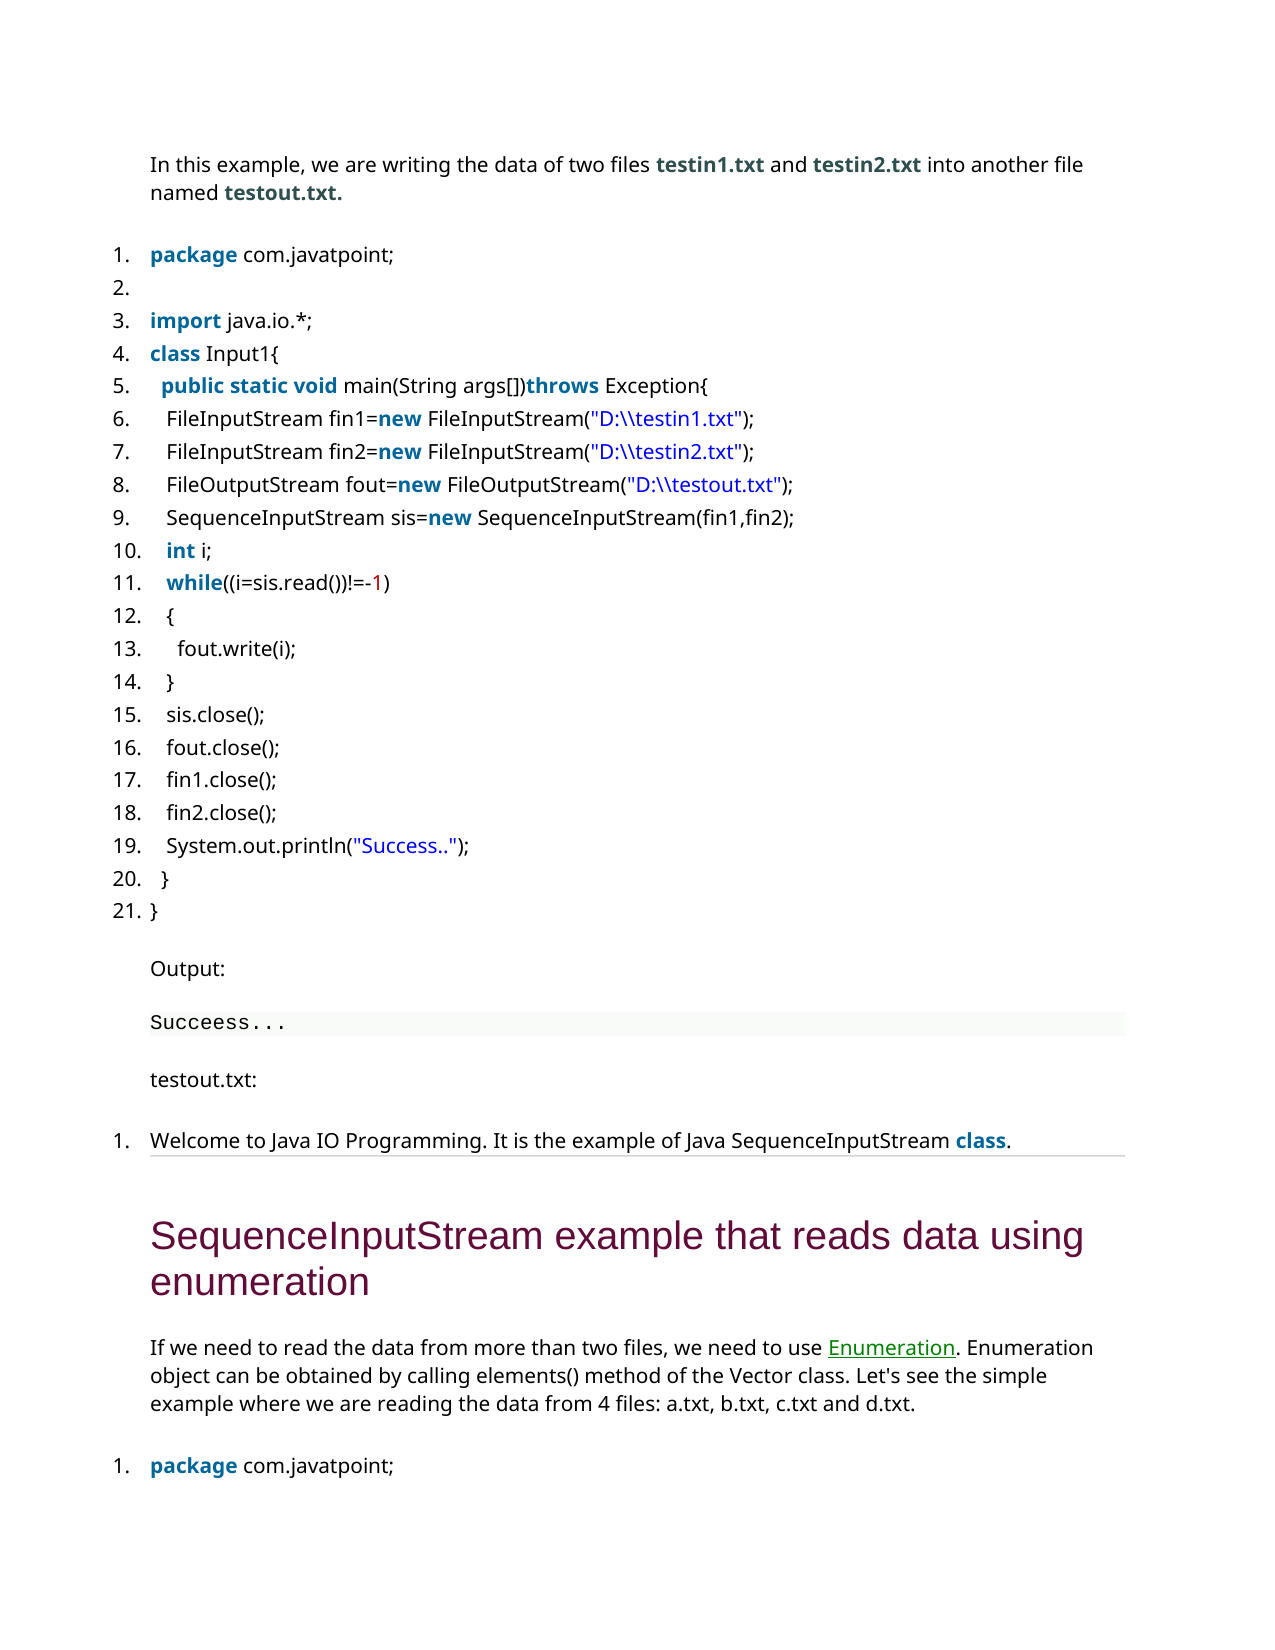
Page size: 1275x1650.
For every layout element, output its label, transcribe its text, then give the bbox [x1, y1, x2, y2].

list fout.write(i); [112, 630, 1125, 663]
list { [112, 597, 1125, 630]
list FileOutputStream fout=new FileOutputStream("D:\\testout.txt"); [112, 466, 1125, 498]
text Succeess... [150, 1012, 1125, 1036]
list package com.javatpoint; [112, 1447, 1125, 1480]
list } [112, 859, 1125, 892]
text In this example, we are writing the data of two files testin1.txt and testin2.txt into another file named testout.txt. [150, 150, 1125, 207]
text If we need to read the data from more than two files, we need to use Enumeration. Enumeration object can be obtained by calling elements() method of the Vector class. Let's see the simple example where we are reading the data from 4 files: a.txt, b.txt, c.txt and d.txt. [150, 1333, 1125, 1418]
list import java.io.*; [112, 302, 1125, 334]
list fout.close(); [112, 728, 1125, 761]
text Output: [150, 954, 1125, 983]
list sis.close(); [112, 695, 1125, 728]
list class Input1{ [112, 334, 1125, 367]
list FileInputStream fin1=new FileInputStream("D:\\testin1.txt"); [112, 400, 1125, 433]
list System.out.println("Success.."); [112, 827, 1125, 859]
list FileInputStream fin2=new FileInputStream("D:\\testin2.txt"); [112, 433, 1125, 466]
list fin2.close(); [112, 794, 1125, 827]
list int i; [112, 531, 1125, 564]
list fin1.close(); [112, 761, 1125, 794]
list SequenceInputStream sis=new SequenceInputStream(fin1,fin2); [112, 498, 1125, 531]
text testout.txt: [150, 1065, 1125, 1093]
list while((i=sis.read())!=-1) [112, 564, 1125, 597]
list public static void main(String args[])throws Exception{ [112, 367, 1125, 400]
list } [112, 663, 1125, 695]
list Welcome to Java IO Programming. It is the example of Java SequenceInputStream class. [112, 1122, 1125, 1155]
subtitle SequenceInputStream example that reads data using enumeration [150, 1212, 1125, 1303]
list } [112, 892, 1125, 925]
list package com.javatpoint; [112, 236, 1125, 269]
